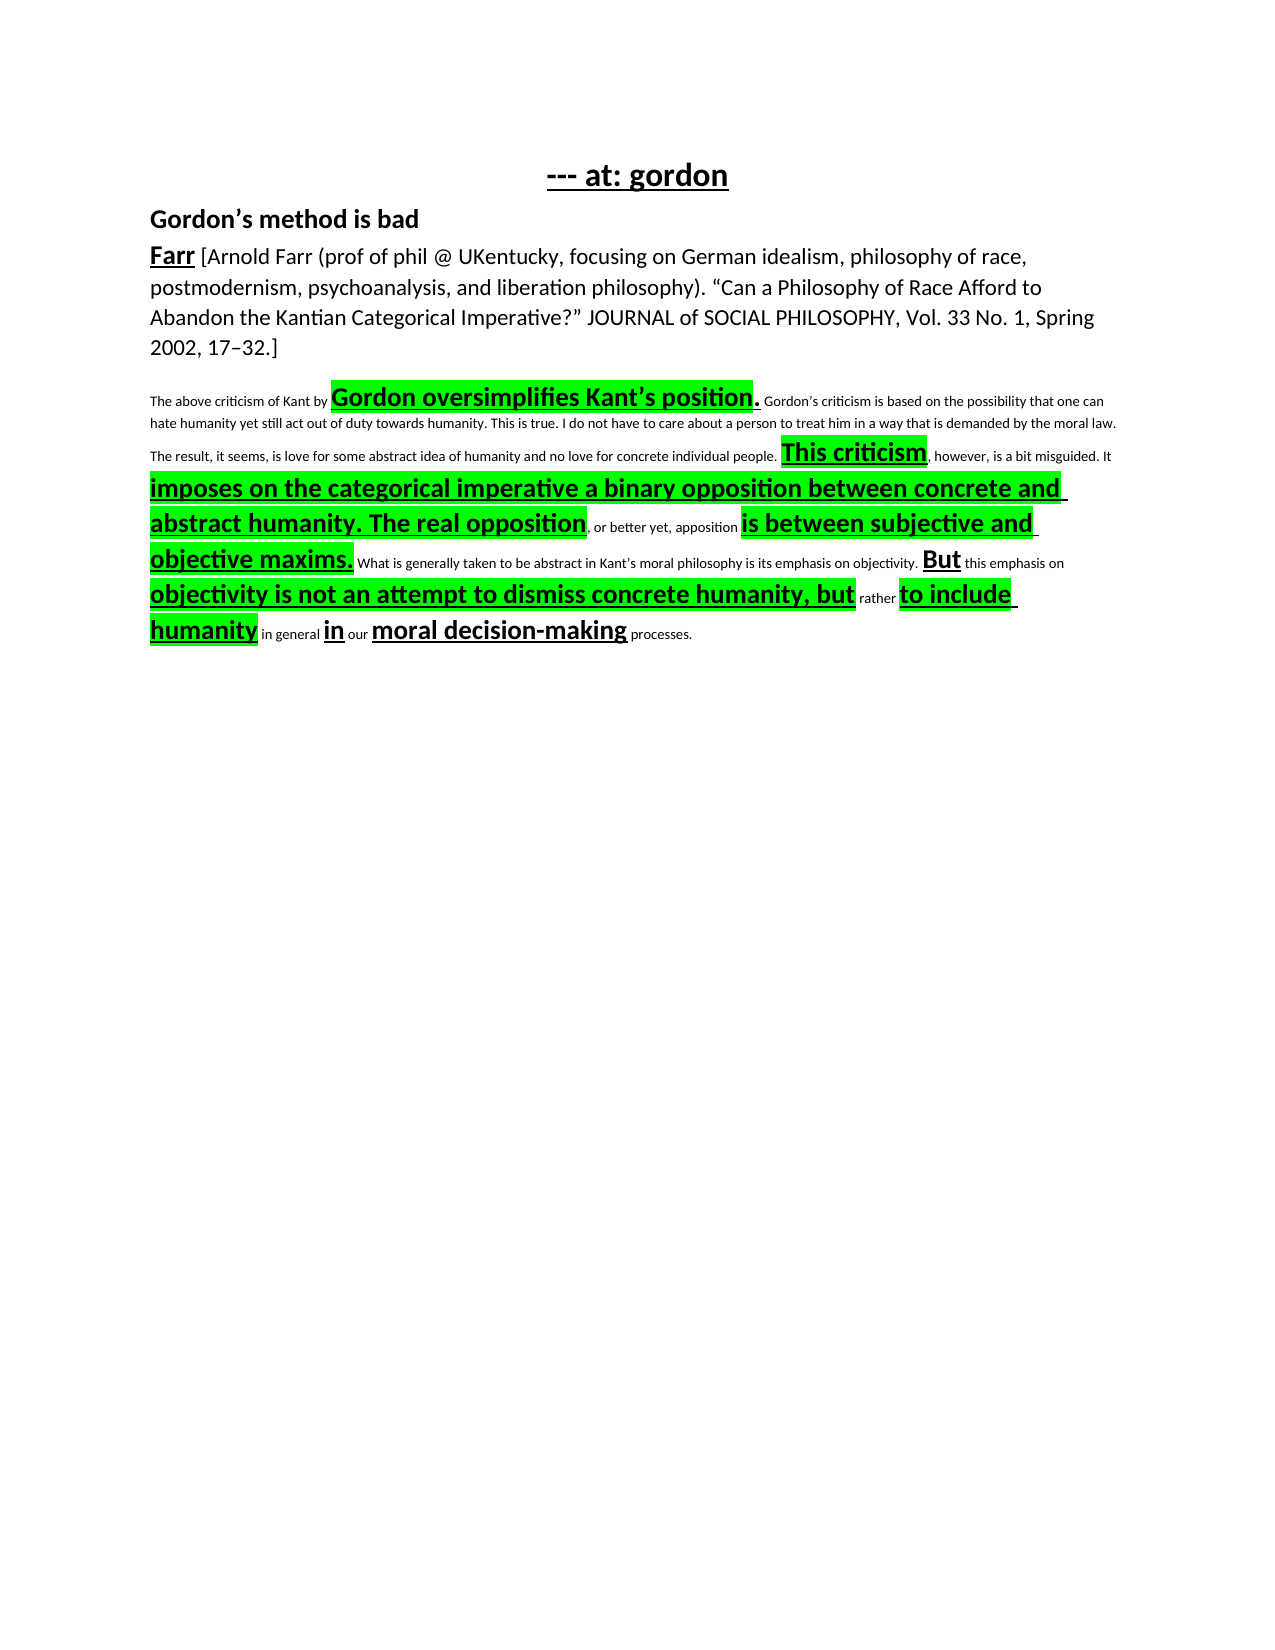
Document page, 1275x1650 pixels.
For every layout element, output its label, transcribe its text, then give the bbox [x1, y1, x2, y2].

text Farr [Arnold Farr (prof of phil @ UKentucky, focusing on German idealism, philosophy of race, postmodernism, psychoanalysis, and liberation philosophy). “Can a Philosophy of Race Afford to Abandon the Kantian Categorical Imperative?” JOURNAL of SOCIAL PHILOSOPHY, Vol. 33 No. 1, Spring 2002, 17–32.] [150, 238, 1125, 362]
text The above criticism of Kant by Gordon oversimpliﬁes Kant’s position. Gordon’s criticism is based on the possibility that one can hate humanity yet still act out of duty towards humanity. This is true. I do not have to care about a person to treat him in a way that is demanded by the moral law. The result, it seems, is love for some abstract idea of humanity and no love for concrete individual people. This criticism, however, is a bit misguided. It imposes on the categorical imperative a binary opposition between concrete and abstract humanity. The real opposition, or better yet, apposition is between subjective and objective maxims. What is generally taken to be abstract in Kant’s moral philosophy is its emphasis on objectivity. But this emphasis on objectivity is not an attempt to dismiss concrete humanity, but rather to include humanity in general in our moral decision-making processes. [150, 380, 1125, 646]
subtitle Gordon’s method is bad [150, 202, 1125, 235]
subtitle --- at: gordon [150, 154, 1125, 195]
